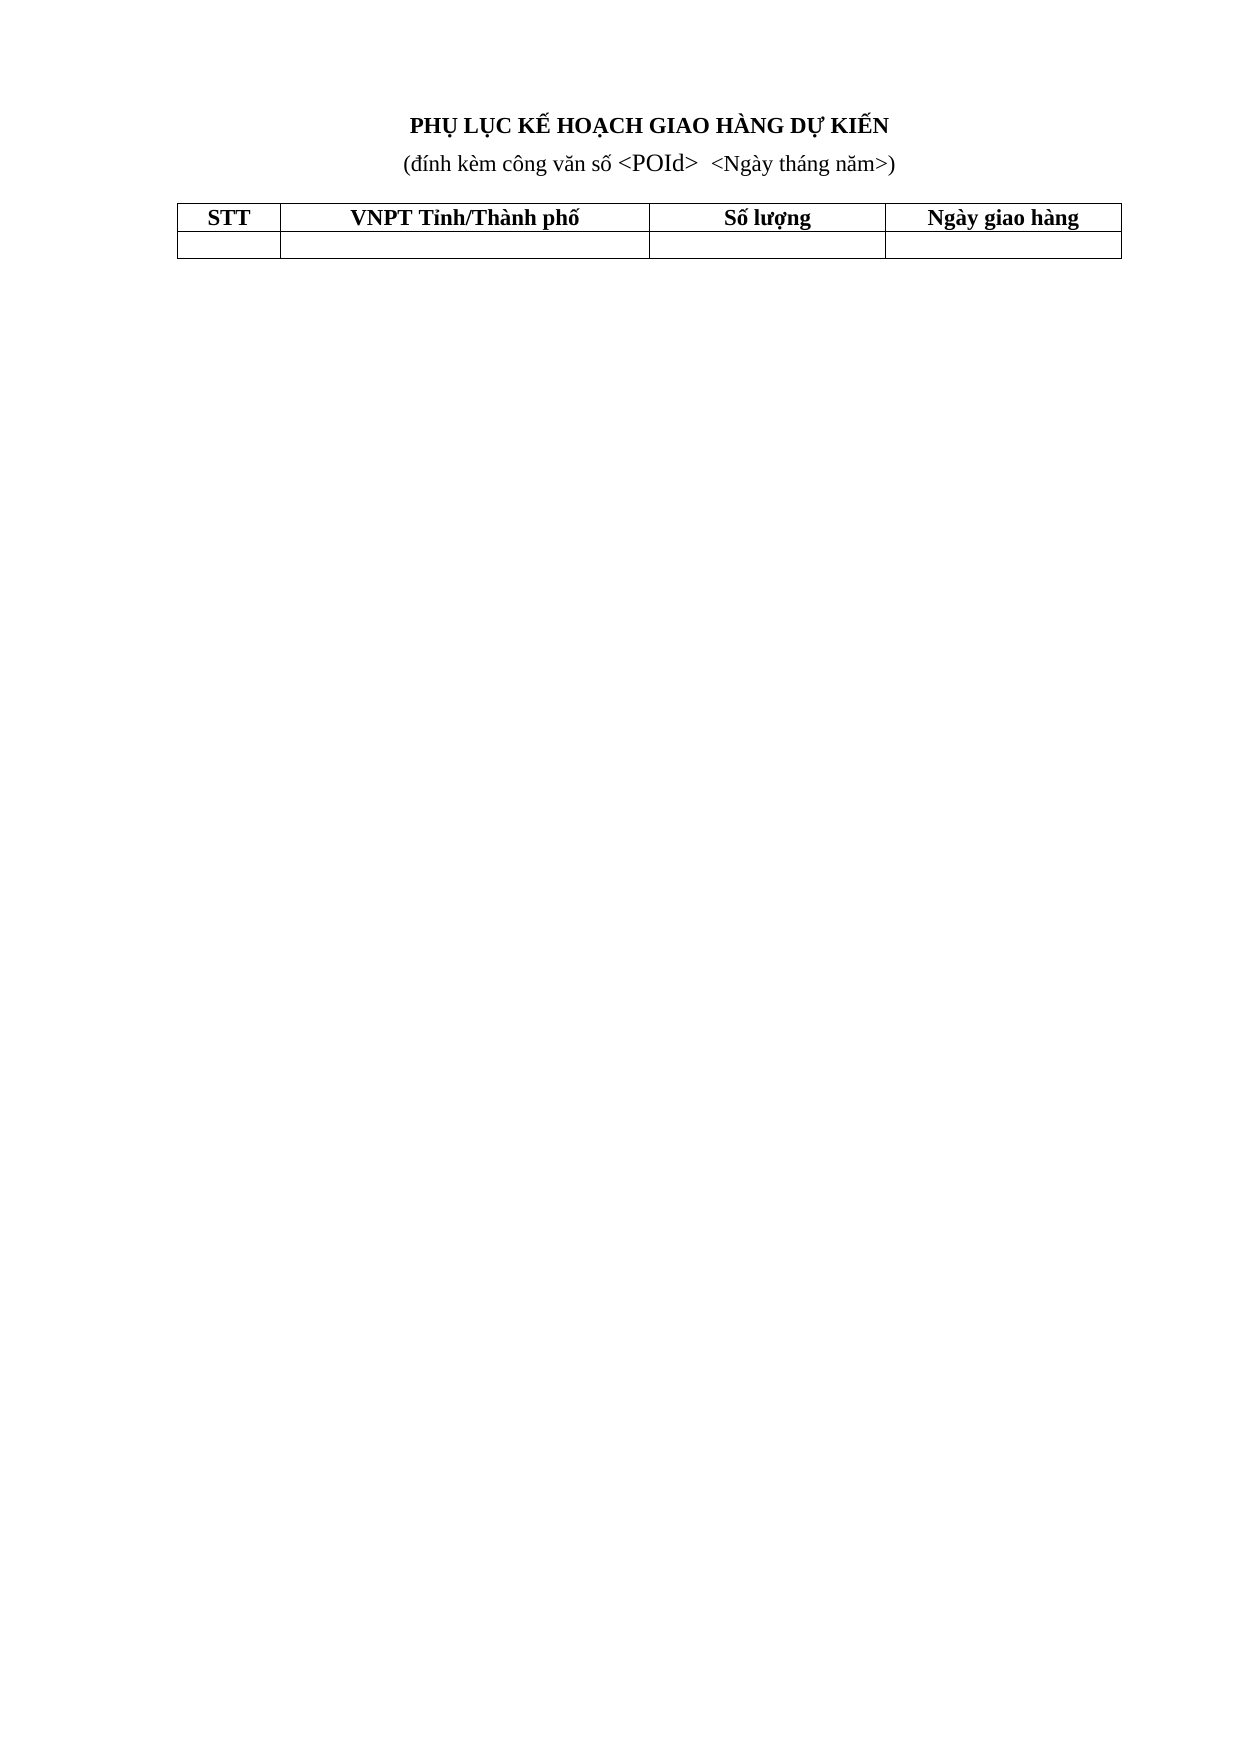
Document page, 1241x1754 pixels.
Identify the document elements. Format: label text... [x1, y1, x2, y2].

table_header Ngày giao hàng [886, 204, 1121, 231]
text PHỤ LỤC KẾ HOẠCH GIAO HÀNG DỰ KIẾN [177, 112, 1122, 139]
table_header STT [178, 204, 280, 231]
table_cell [650, 232, 885, 258]
table_header Số lượng [650, 204, 885, 231]
table_cell [178, 232, 280, 258]
table_cell [886, 232, 1121, 258]
text (đính kèm công văn số <POId> <Ngày tháng năm>) [177, 148, 1122, 177]
table_cell [281, 232, 649, 258]
table_header VNPT Tỉnh/Thành phố [281, 204, 649, 231]
